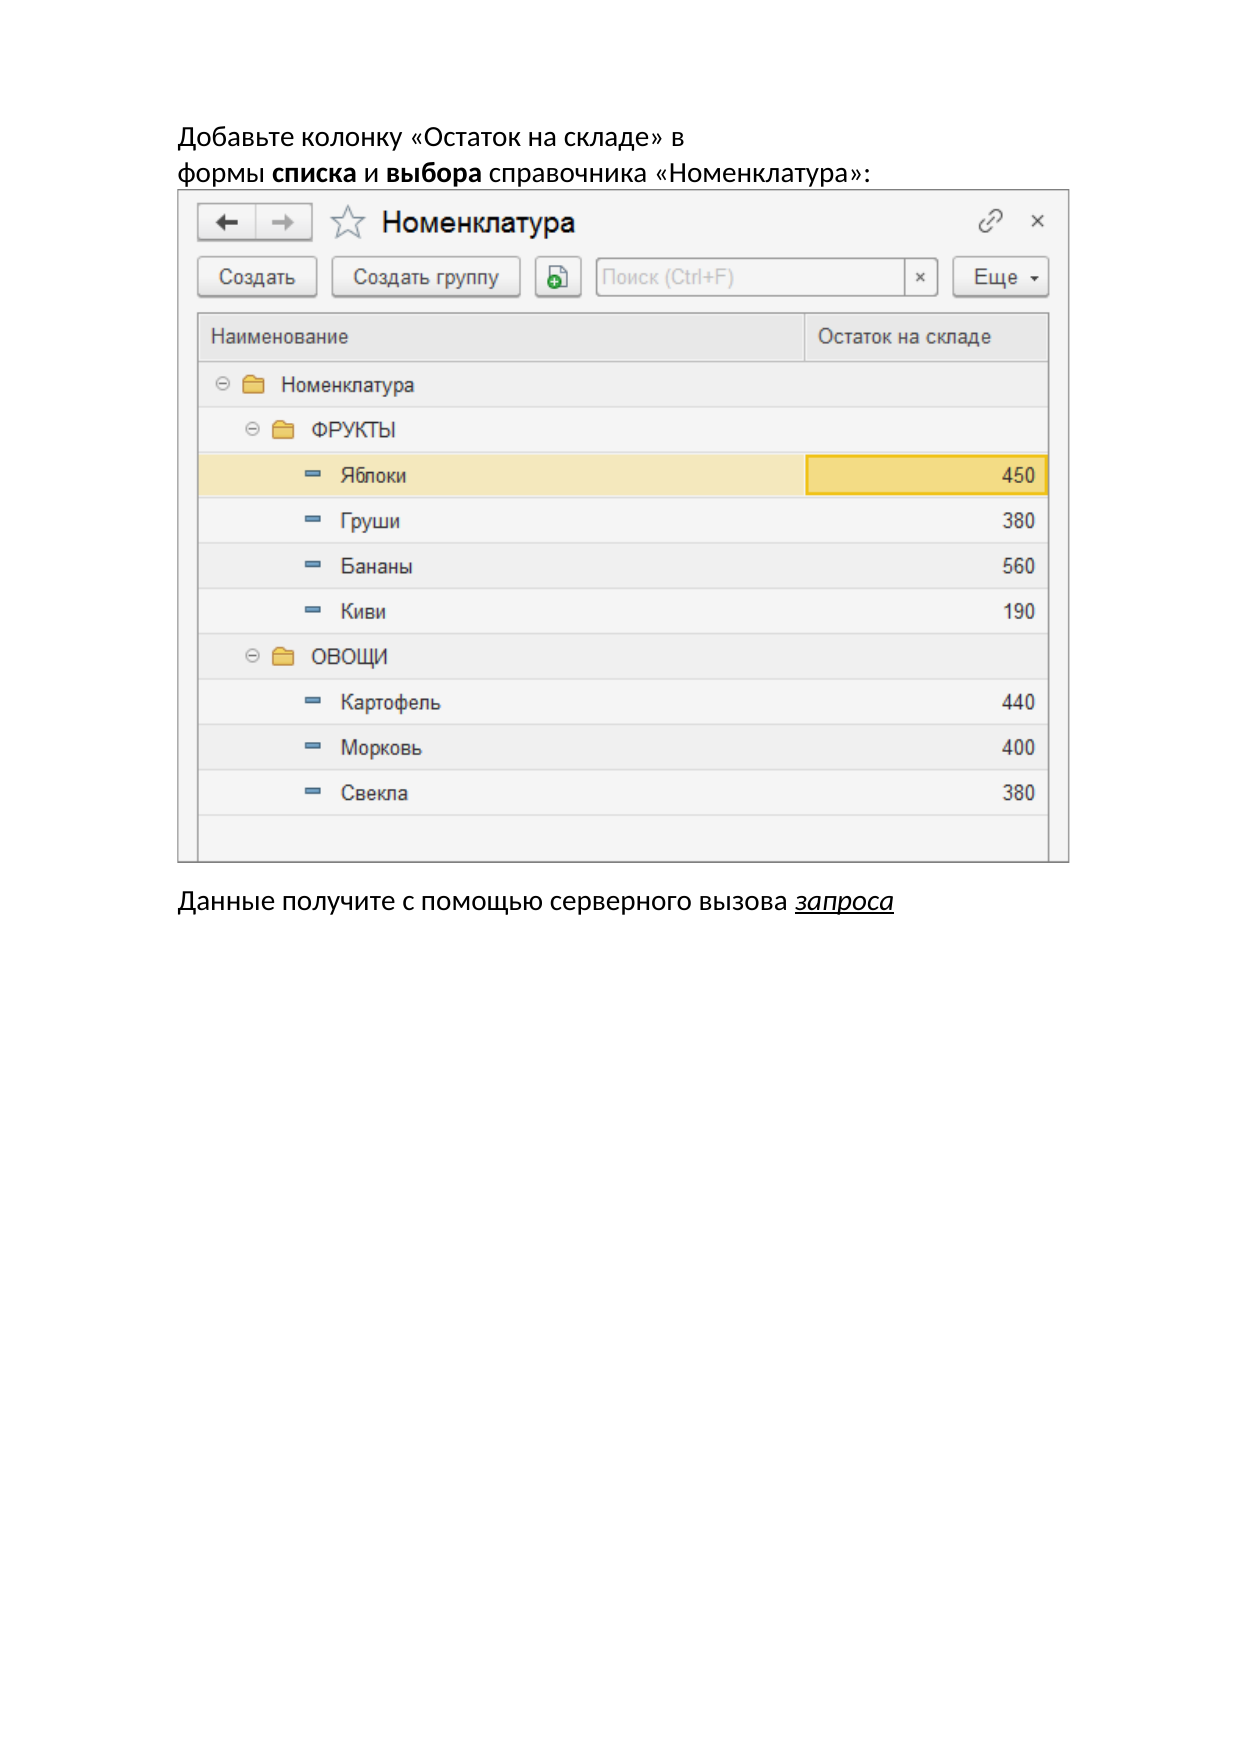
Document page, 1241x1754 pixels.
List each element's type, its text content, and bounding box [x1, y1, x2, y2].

text Данные получите с помощью серверного вызова запроса [177, 882, 1152, 917]
picture [177, 189, 1070, 863]
text Добавьте колонку «Остаток на складе» в формы списка и выбора справочника «Номенклатура»: [177, 118, 1152, 189]
